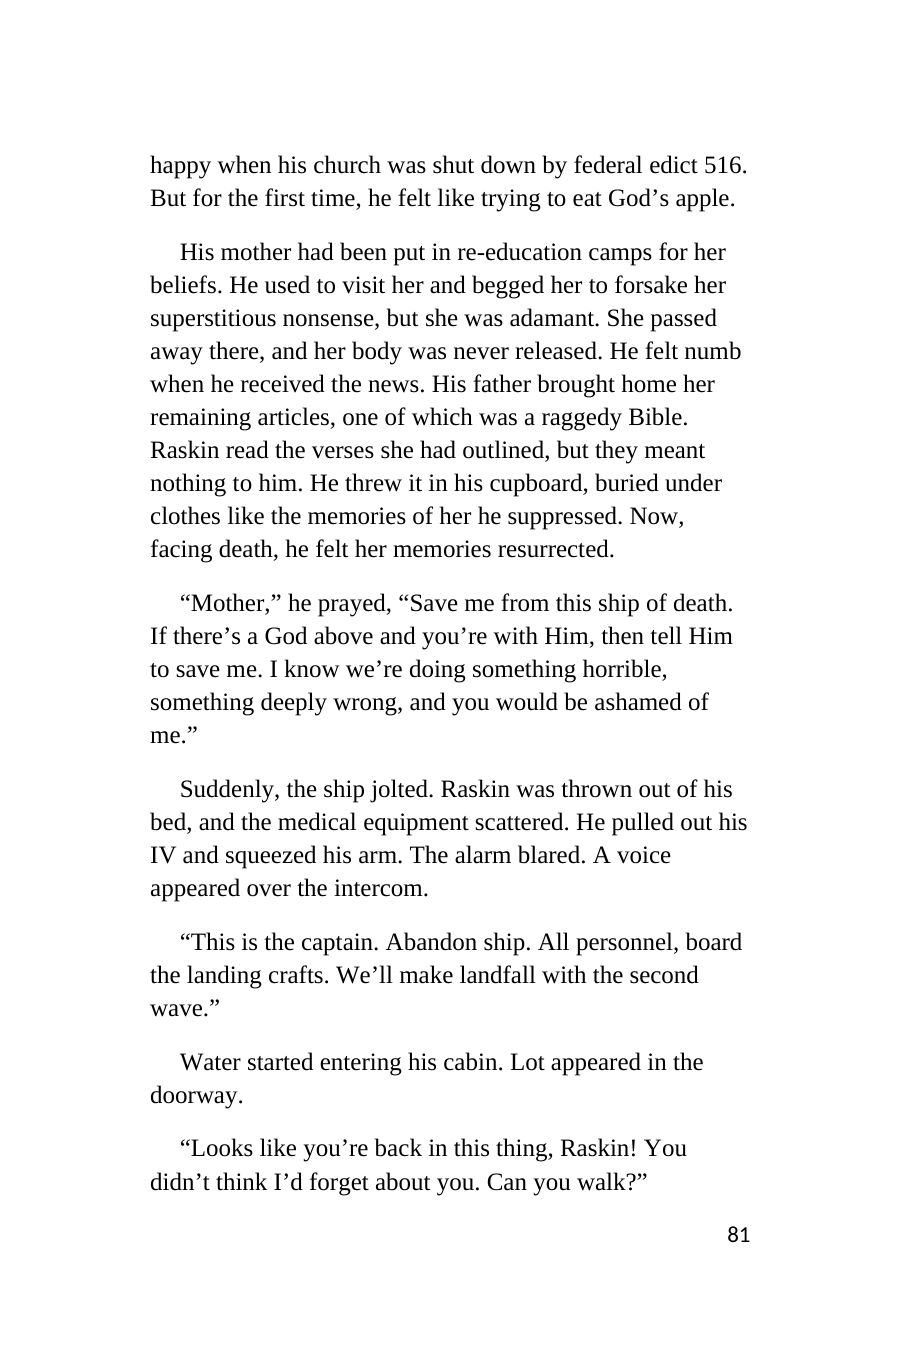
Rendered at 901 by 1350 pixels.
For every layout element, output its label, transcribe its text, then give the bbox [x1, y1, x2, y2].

text “Looks like you’re back in this thing, Raskin! You didn’t think I’d forget about you. Can you walk?” [150, 1133, 750, 1195]
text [150, 150, 750, 212]
text His mother had been put in re-education camps for her beliefs. He used to visit her and begged her to forsake her superstitious nonsense, but she was adamant. She passed away there, and her body was never released. He felt numb when he received the news. His father brought home her remaining articles, one of which was a raggedy Bible. Raskin read the verses she had outlined, but they meant nothing to him. He threw it in his cupboard, buried under clothes like the memories of her he suppressed. Now, facing death, he felt her memories resurrected. [150, 237, 750, 563]
text “Mother,” he prayed, “Save me from this ship of death. If there’s a God above and you’re with Him, then tell Him to save me. I know we’re doing something horrible, something deeply wrong, and you would be ashamed of me.” [150, 588, 750, 749]
text Water started entering his cabin. Lot appeared in the doorway. [150, 1047, 750, 1108]
text Suddenly, the ship jolted. Raskin was thrown out of his bed, and the medical equipment scattered. He pulled out his IV and squeezed his arm. The alarm blared. A voice appeared over the intercom. [150, 774, 750, 902]
text “This is the captain. Abandon ship. All personnel, board the landing crafts. We’ll make landfall with the second wave.” [150, 927, 750, 1022]
